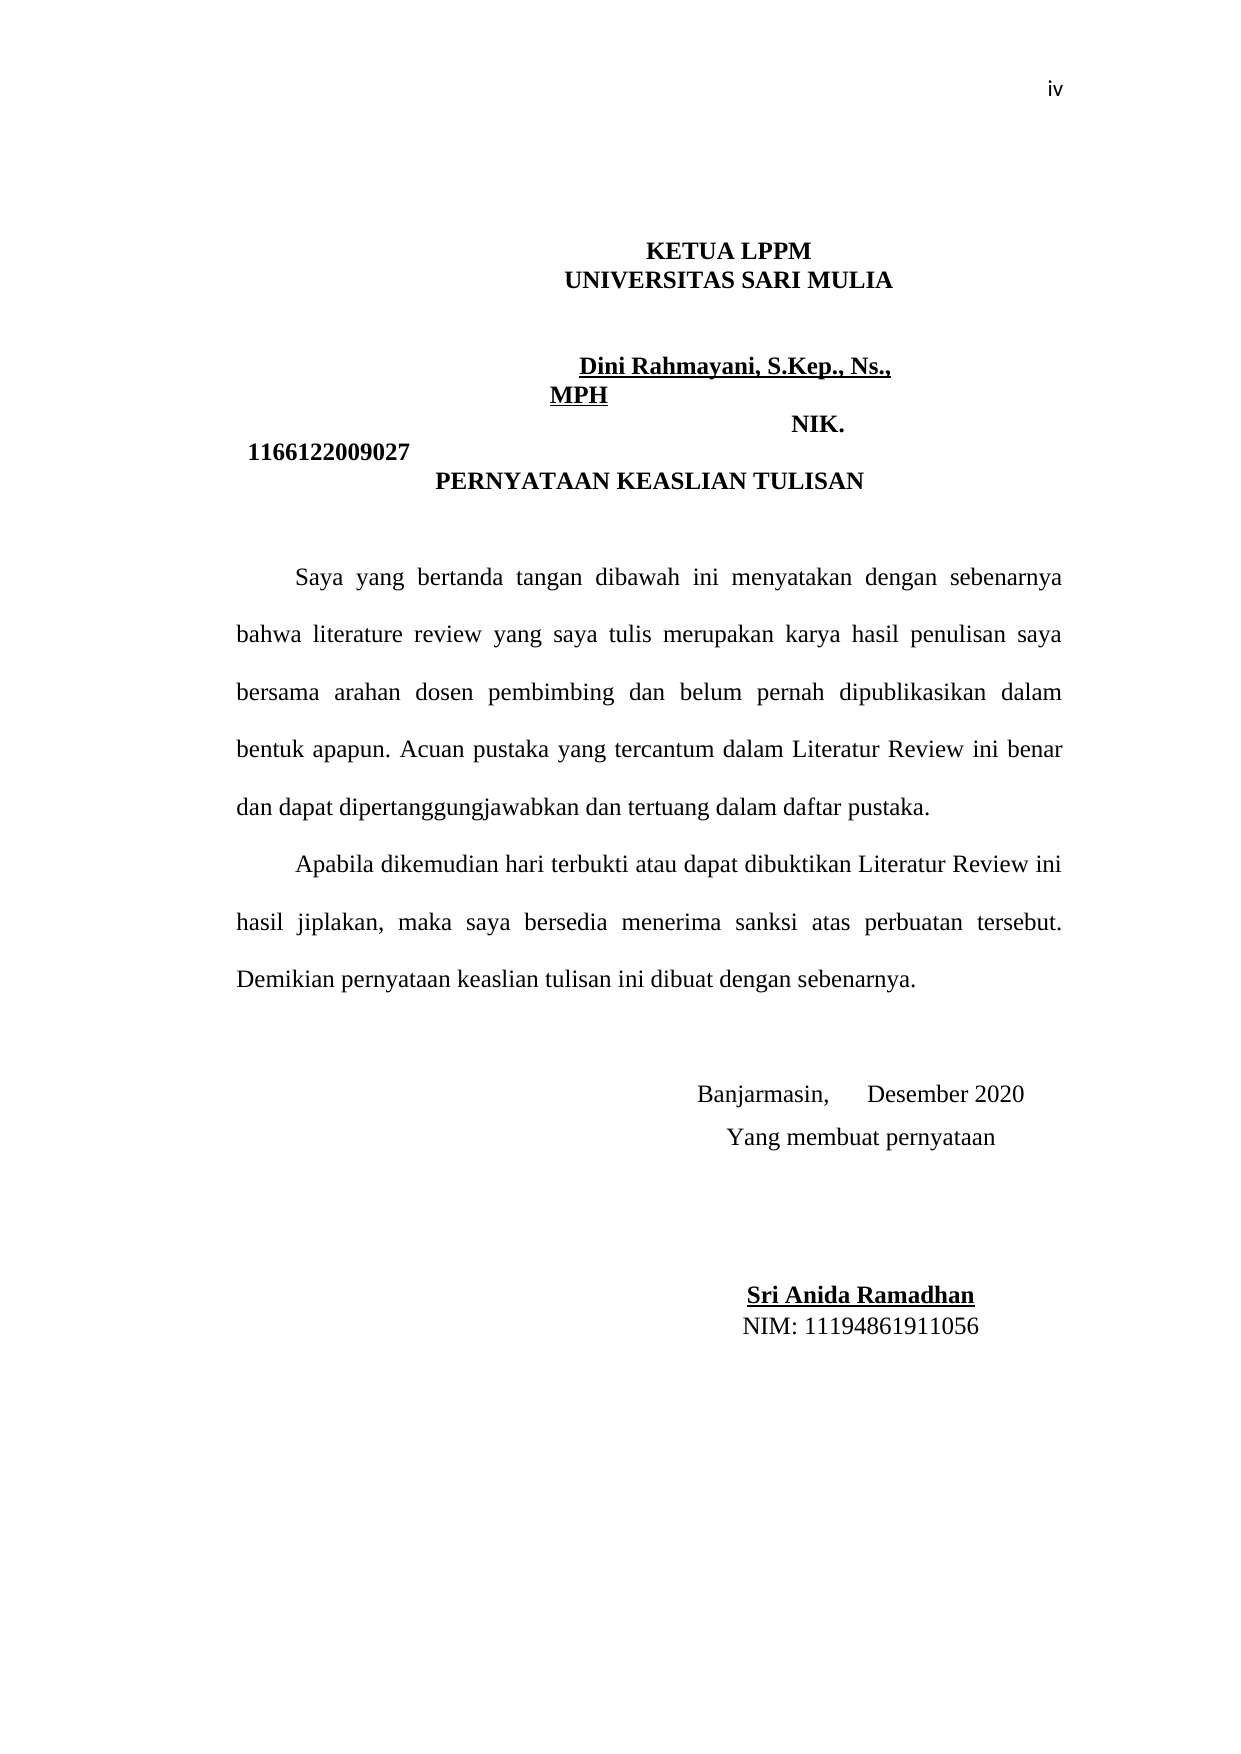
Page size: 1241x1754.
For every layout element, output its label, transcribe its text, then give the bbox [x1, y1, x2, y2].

text Sri Anida Ramadhan [658, 1280, 1063, 1309]
table_cell KETUA LPPM UNIVERSITAS SARI MULIA Dini Rahmayani, S.Kep., Ns., MPH NIK. 1166122009027 [236, 236, 792, 466]
table_cell [792, 236, 1063, 466]
text Banjarmasin, Desember 2020 [658, 1079, 1063, 1108]
text NIM: 11194861911056 [658, 1311, 1063, 1340]
text Apabila dikemudian hari terbukti atau dapat dibuktikan Literatur Review ini hasil jiplakan, maka saya bersedia menerima sanksi atas perbuatan tersebut. Demikian pernyataan keaslian tulisan ini dibuat dengan sebenarnya. [236, 849, 1063, 993]
text Saya yang bertanda tangan dibawah ini menyatakan dengan sebenarnya bahwa literature review yang saya tulis merupakan karya hasil penulisan saya bersama arahan dosen pembimbing dan belum pernah dipublikasikan dalam bentuk apapun. Acuan pustaka yang tercantum dalam Literatur Review ini benar dan dapat dipertanggungjawabkan dan tertuang dalam daftar pustaka. [236, 562, 1063, 820]
text PERNYATAAN KEASLIAN TULISAN [236, 466, 1063, 495]
text Yang membuat pernyataan [658, 1122, 1063, 1151]
